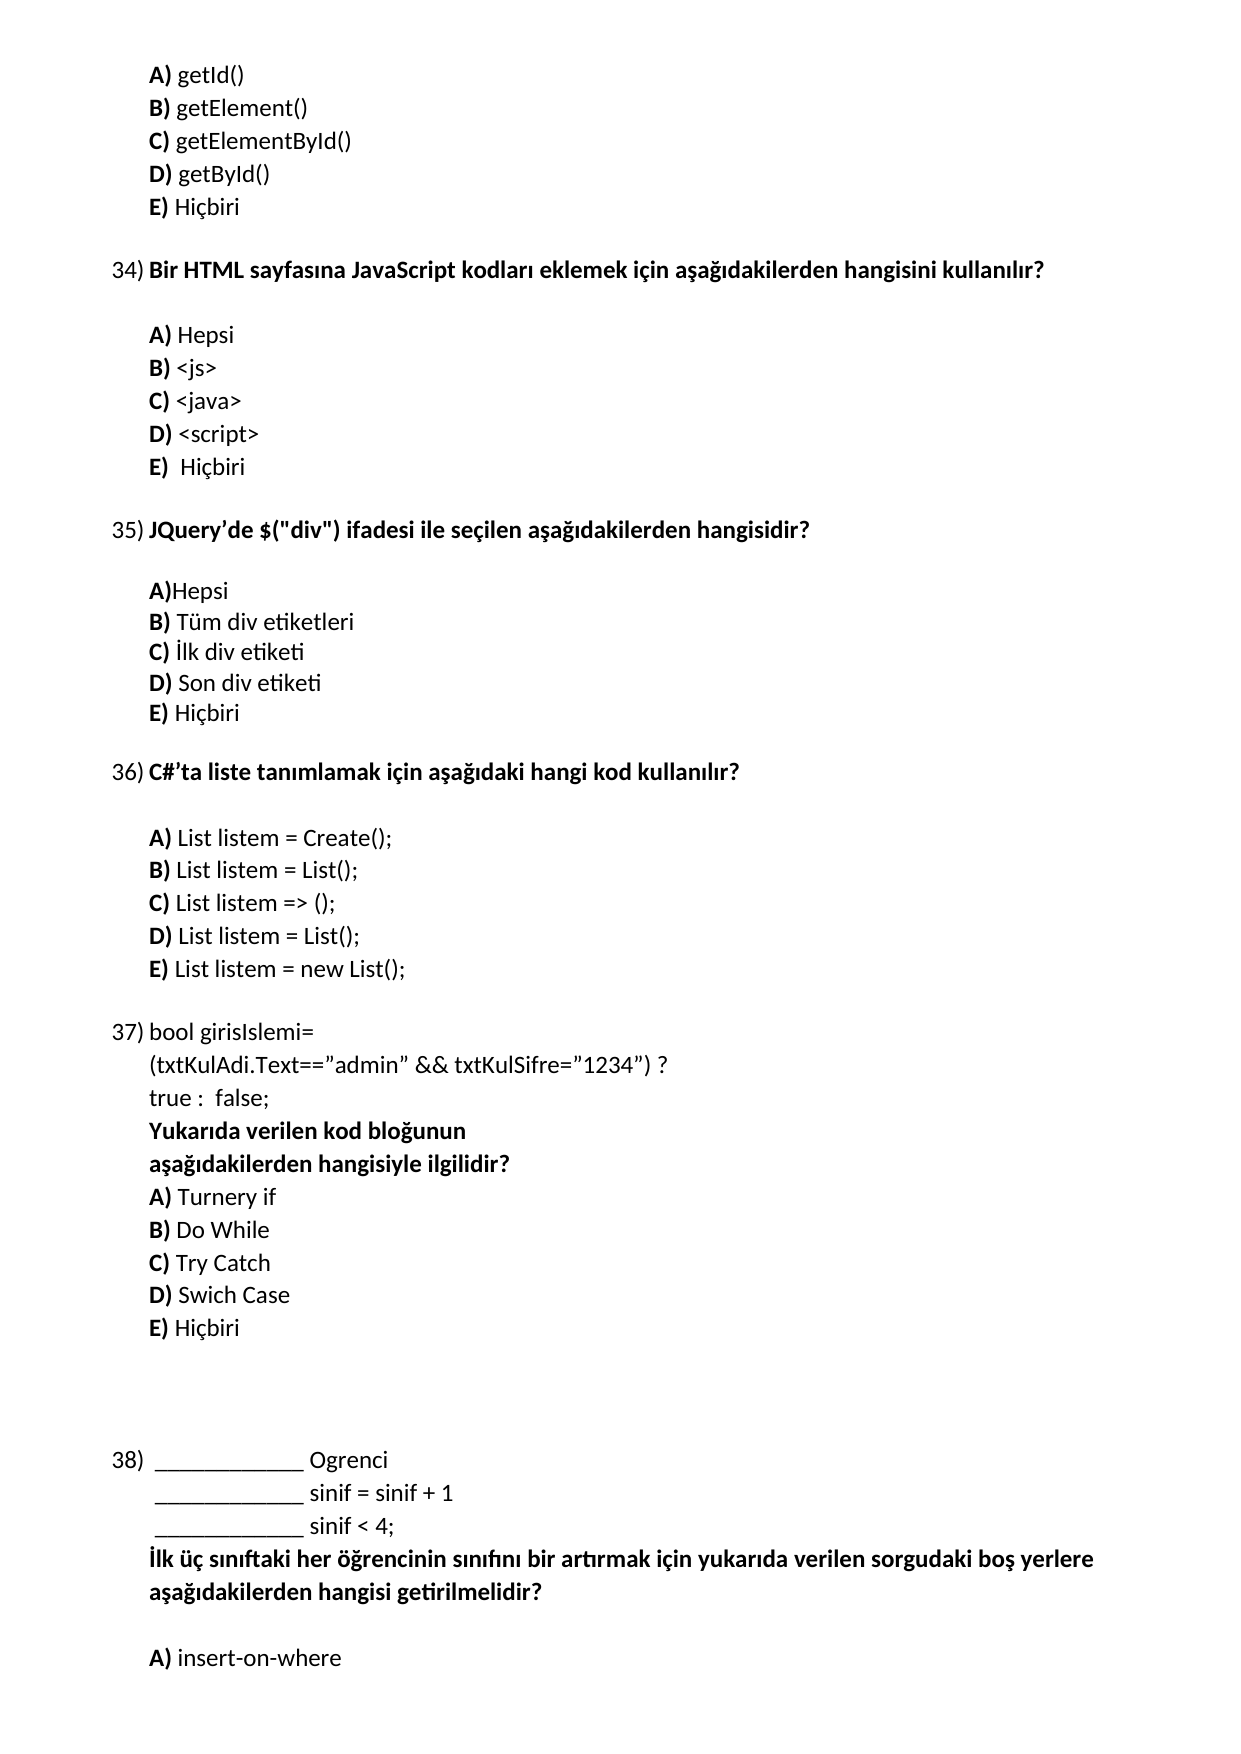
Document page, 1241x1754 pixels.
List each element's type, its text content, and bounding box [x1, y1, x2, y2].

list ____________ Ogrenci ____________ sinif = sinif + 1 [111, 1444, 1167, 1508]
list JQuery’de $("div") ifadesi ile seçilen aşağıdakilerden hangisidir? A)Hepsi B) Tüm div etiketleri C) İlk div etiketi D) Son div etiketi E) Hiçbiri [111, 514, 1167, 756]
list Bir HTML sayfasına JavaScript kodları eklemek için aşağıdakilerden hangisini kullanılır? A) Hepsi B) <js> C) <java> D) <script> E) Hiçbiri [111, 254, 1167, 512]
list ____________ sinif < 4; İlk üç sınıftaki her öğrencinin sınıfını bir artırmak için yukarıda verilen sorgudaki boş yerlere aşağıdakilerden hangisi getirilmelidir? A) insert-on-where [149, 1510, 1167, 1672]
list C#’ta liste tanımlamak için aşağıdaki hangi kod kullanılır? A) List listem = Create(); B) List listem = List(); C) List listem => (); D) List listem = List(); E) List listem = new List(); [111, 756, 1167, 1014]
list bool girisIslemi= (txtKulAdi.Text==”admin” && txtKulSifre=”1234”) ? true : false; Yukarıda verilen kod bloğunun aşağıdakilerden hangisiyle ilgilidir? A) Turnery if B) Do While [111, 1016, 1167, 1244]
list D) Swich Case E) Hiçbiri [149, 1279, 1167, 1343]
list C) Try Catch [176, 1247, 1167, 1277]
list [111, 59, 1167, 252]
